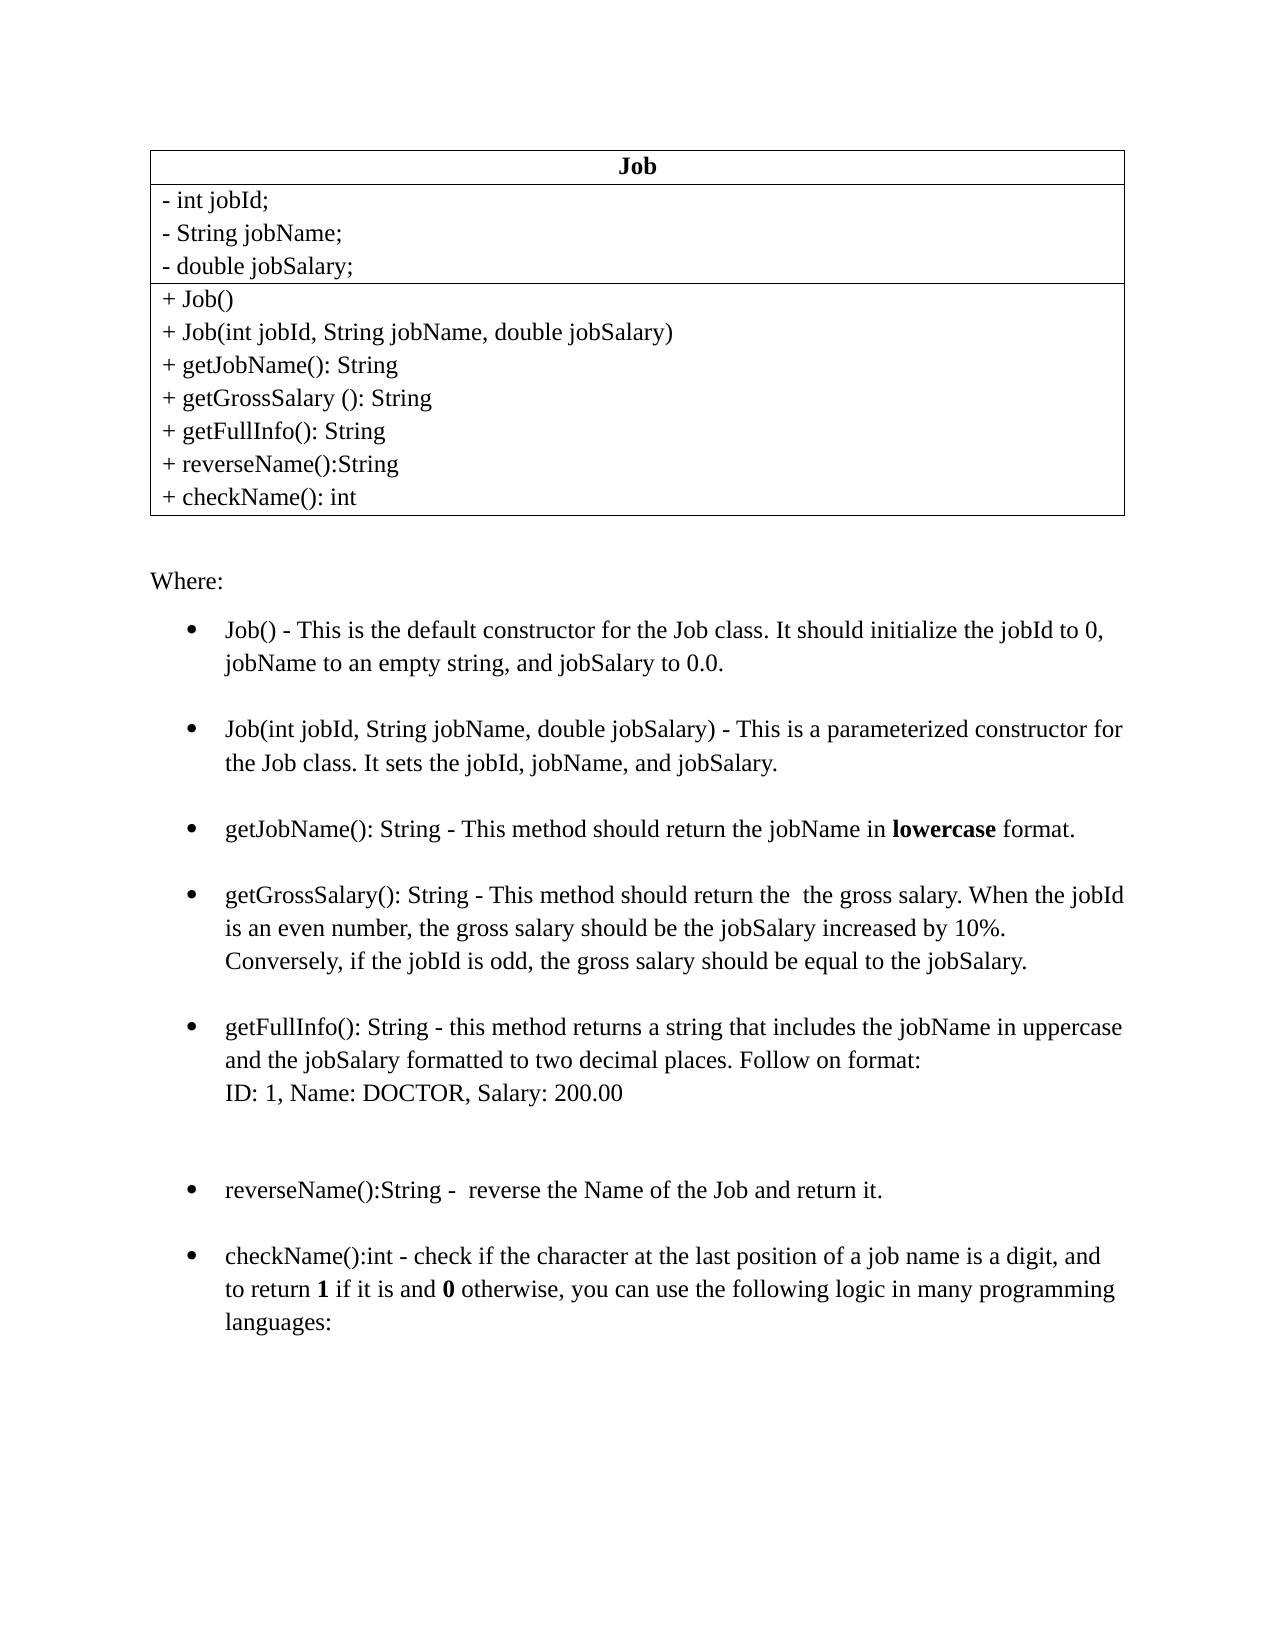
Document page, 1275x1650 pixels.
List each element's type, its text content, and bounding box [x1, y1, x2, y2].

list getJobName(): String - This method should return the jobName in lowercase format. [187, 814, 1125, 842]
list getFullInfo(): String - this method returns a string that includes the jobName in uppercase and the jobSalary formatted to two decimal places. Follow on format: ID: 1, Name: DOCTOR, Salary: 200.00 [187, 1012, 1125, 1107]
list reverseName():String - reverse the Name of the Job and return it. [187, 1175, 1125, 1204]
table_header Job [151, 151, 1124, 184]
list getGrossSalary(): String - This method should return the the gross salary. When the jobId is an even number, the gross salary should be the jobSalary increased by 10%. Conversely, if the jobId is odd, the gross salary should be equal to the jobSalary. [187, 880, 1125, 974]
text Where: [150, 566, 1125, 594]
table_cell - int jobId; - String jobName; - double jobSalary; [151, 185, 1124, 283]
list Job() - This is the default constructor for the Job class. It should initialize the jobId to 0, jobName to an empty string, and jobSalary to 0.0. [187, 616, 1125, 677]
list checkName():int - check if the character at the last position of a job name is a digit, and to return 1 if it is and 0 otherwise, you can use the following logic in many programming languages: [187, 1241, 1125, 1336]
table_cell + Job() + Job(int jobId, String jobName, double jobSalary) + getJobName(): String + getGrossSalary (): String + getFullInfo(): String + reverseName():String + checkName(): int [151, 284, 1124, 515]
list Job(int jobId, String jobName, double jobSalary) - This is a parameterized constructor for the Job class. It sets the jobId, jobName, and jobSalary. [187, 714, 1125, 776]
